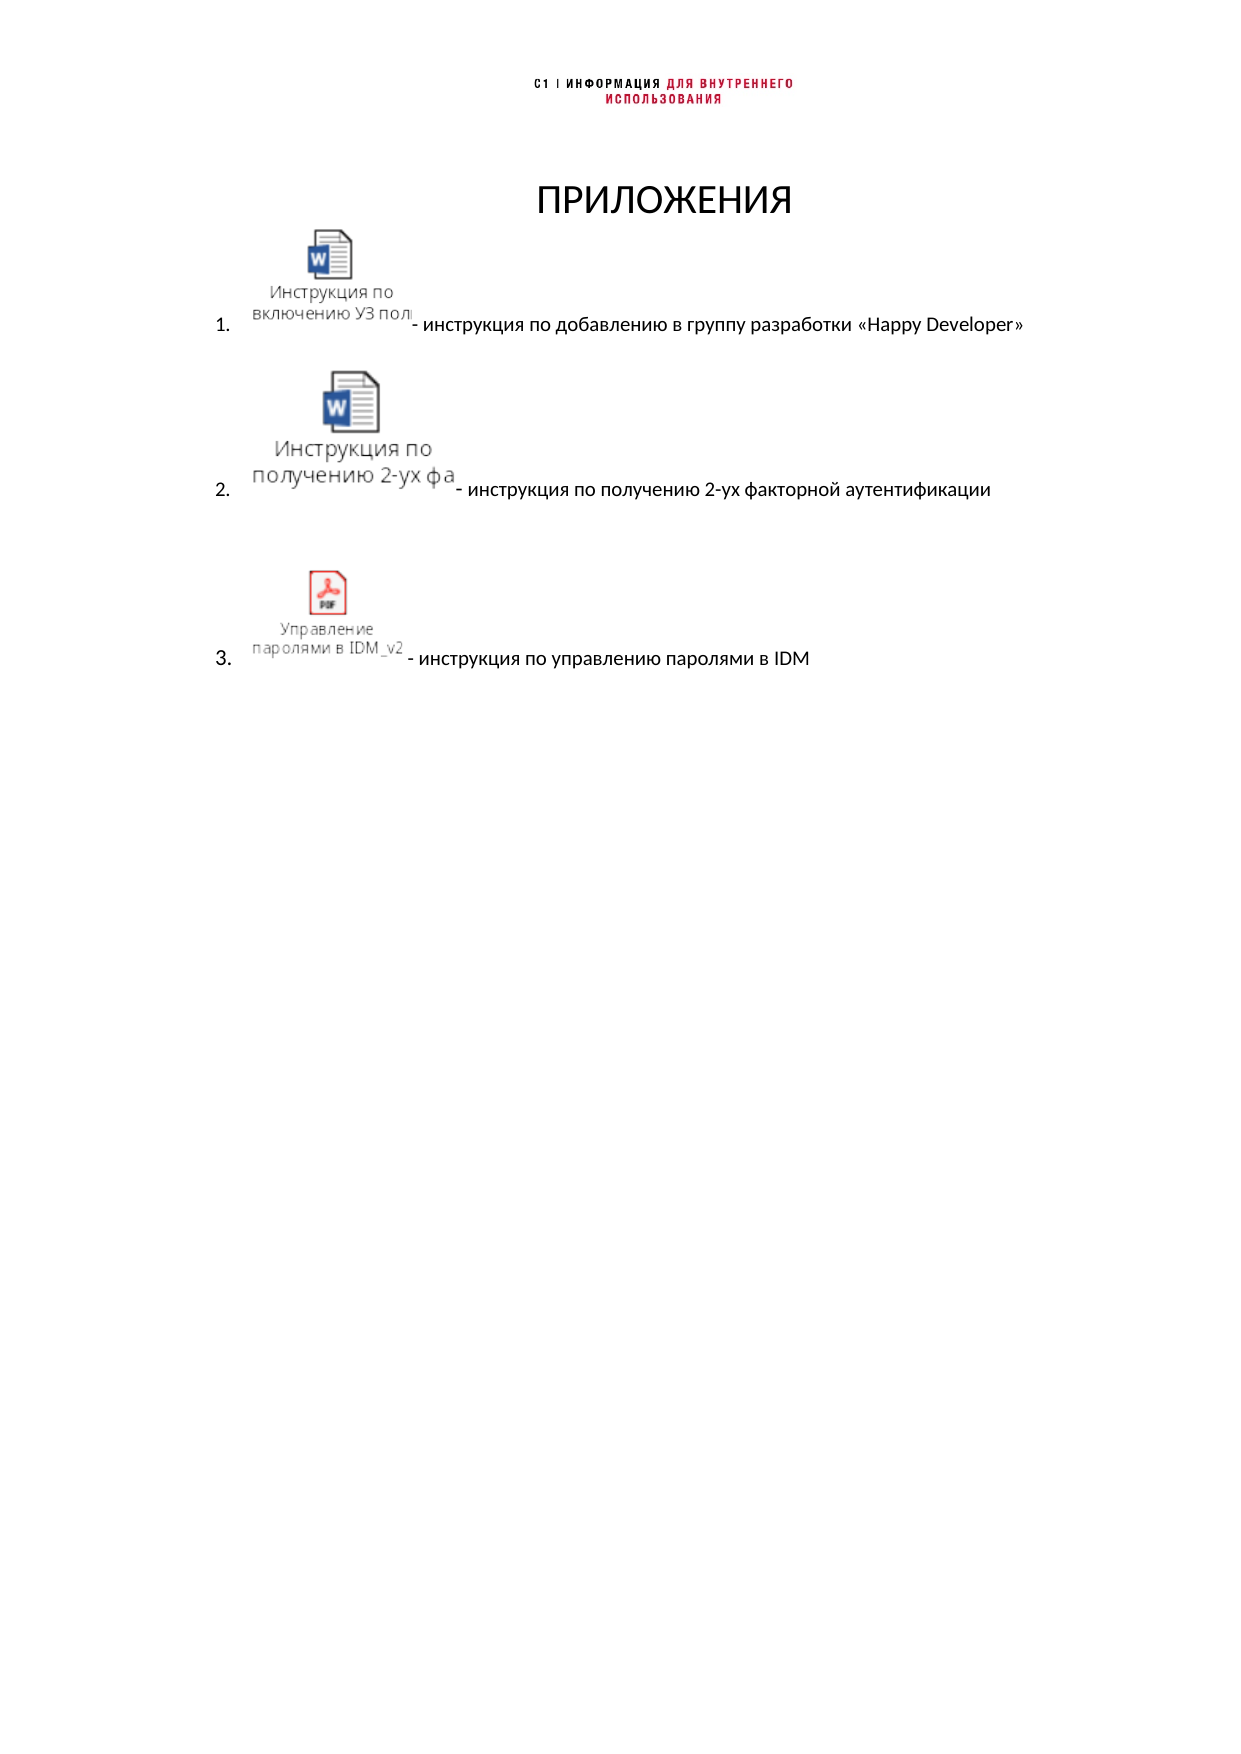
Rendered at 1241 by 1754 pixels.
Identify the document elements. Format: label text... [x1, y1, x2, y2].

list - инструкция по управлению паролями в IDM [215, 568, 1152, 671]
picture [501, 73, 827, 110]
list - инструкция по добавлению в группу разработки «Happy Developer» [215, 228, 1152, 336]
list - инструкция по получению 2-ух факторной аутентификации [215, 368, 1152, 502]
list ПРИЛОЖЕНИЯ [177, 173, 1152, 224]
